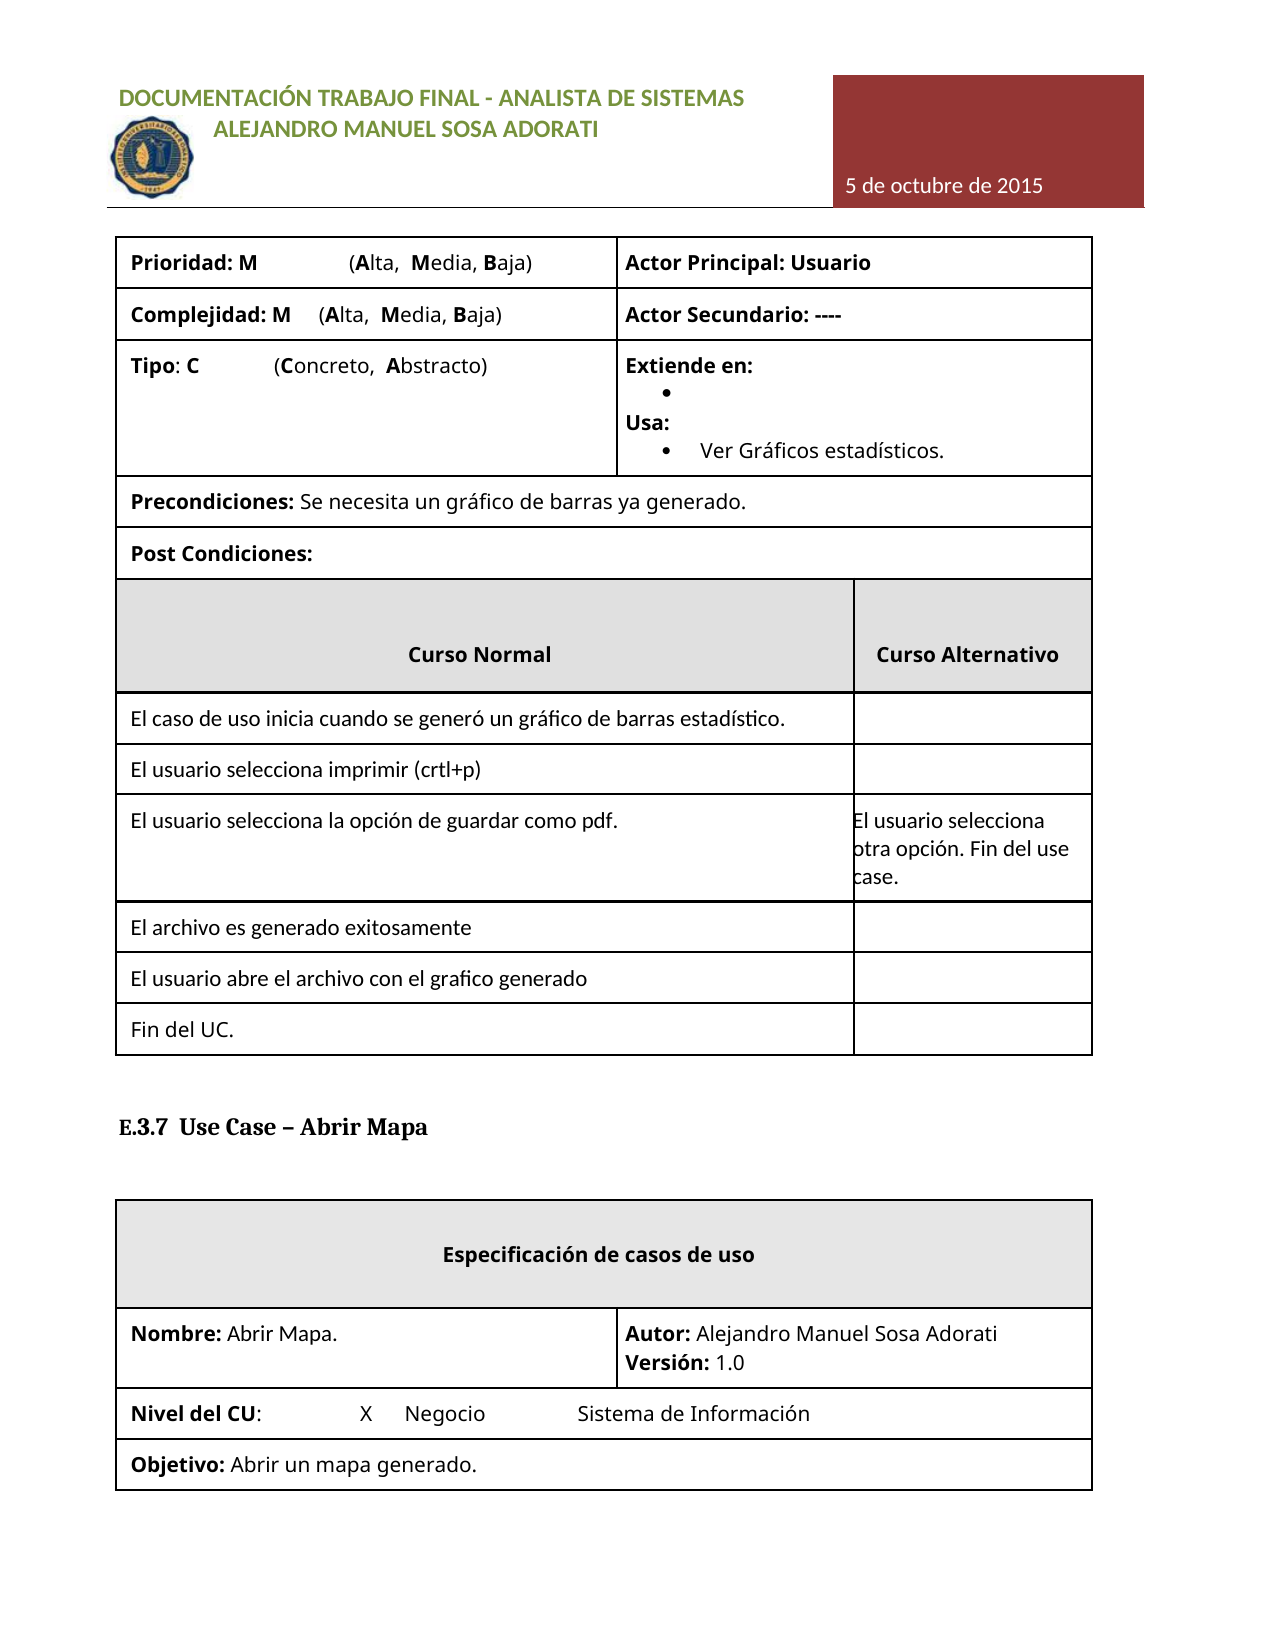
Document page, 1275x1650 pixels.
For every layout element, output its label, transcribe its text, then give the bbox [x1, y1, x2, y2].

table_cell Curso Alternativo [855, 580, 1091, 691]
table_cell [855, 745, 1091, 793]
text E.3.7 Use Case – Abrir Mapa [118, 1113, 1156, 1142]
table_cell Actor Principal: Usuario [618, 238, 1091, 287]
table_cell [855, 903, 1091, 951]
table_cell Nombre: Abrir Mapa. [117, 1309, 616, 1387]
table_cell [855, 953, 1091, 1002]
table_cell Complejidad: M (Alta, Media, Baja) [117, 289, 616, 339]
table_cell Post Condiciones: [117, 528, 1091, 578]
table_cell El archivo es generado exitosamente [117, 903, 853, 951]
picture [106, 115, 195, 200]
table_cell Fin del UC. [117, 1004, 853, 1053]
table_cell Extiende en: Usa: Ver Gráficos estadísticos. [618, 341, 1091, 475]
table_header Especificación de casos de uso [117, 1201, 1091, 1307]
table_cell Autor: Alejandro Manuel Sosa Adorati Versión: 1.0 [618, 1309, 1091, 1387]
table_cell [855, 1004, 1091, 1053]
table_cell El caso de uso inicia cuando se generó un gráfico de barras estadístico. [117, 694, 853, 742]
table_cell El usuario selecciona imprimir (crtl+p) [117, 745, 853, 793]
table_cell Actor Secundario: ---- [618, 289, 1091, 339]
table_cell El usuario selecciona la opción de guardar como pdf. [117, 795, 853, 900]
table_cell El usuario abre el archivo con el grafico generado [117, 953, 853, 1002]
table_cell Nivel del CU: X Negocio Sistema de Información [117, 1389, 1091, 1438]
table_cell Objetivo: Abrir un mapa generado. [117, 1440, 1091, 1489]
table_cell Tipo: C (Concreto, Abstracto) [117, 341, 616, 475]
table_cell [855, 694, 1091, 742]
table_cell El usuario selecciona otra opción. Fin del use case. [855, 795, 1091, 900]
table_cell Curso Normal [117, 580, 853, 691]
table_cell Precondiciones: Se necesita un gráfico de barras ya generado. [117, 477, 1091, 526]
table_cell Prioridad: M (Alta, Media, Baja) [117, 238, 616, 287]
